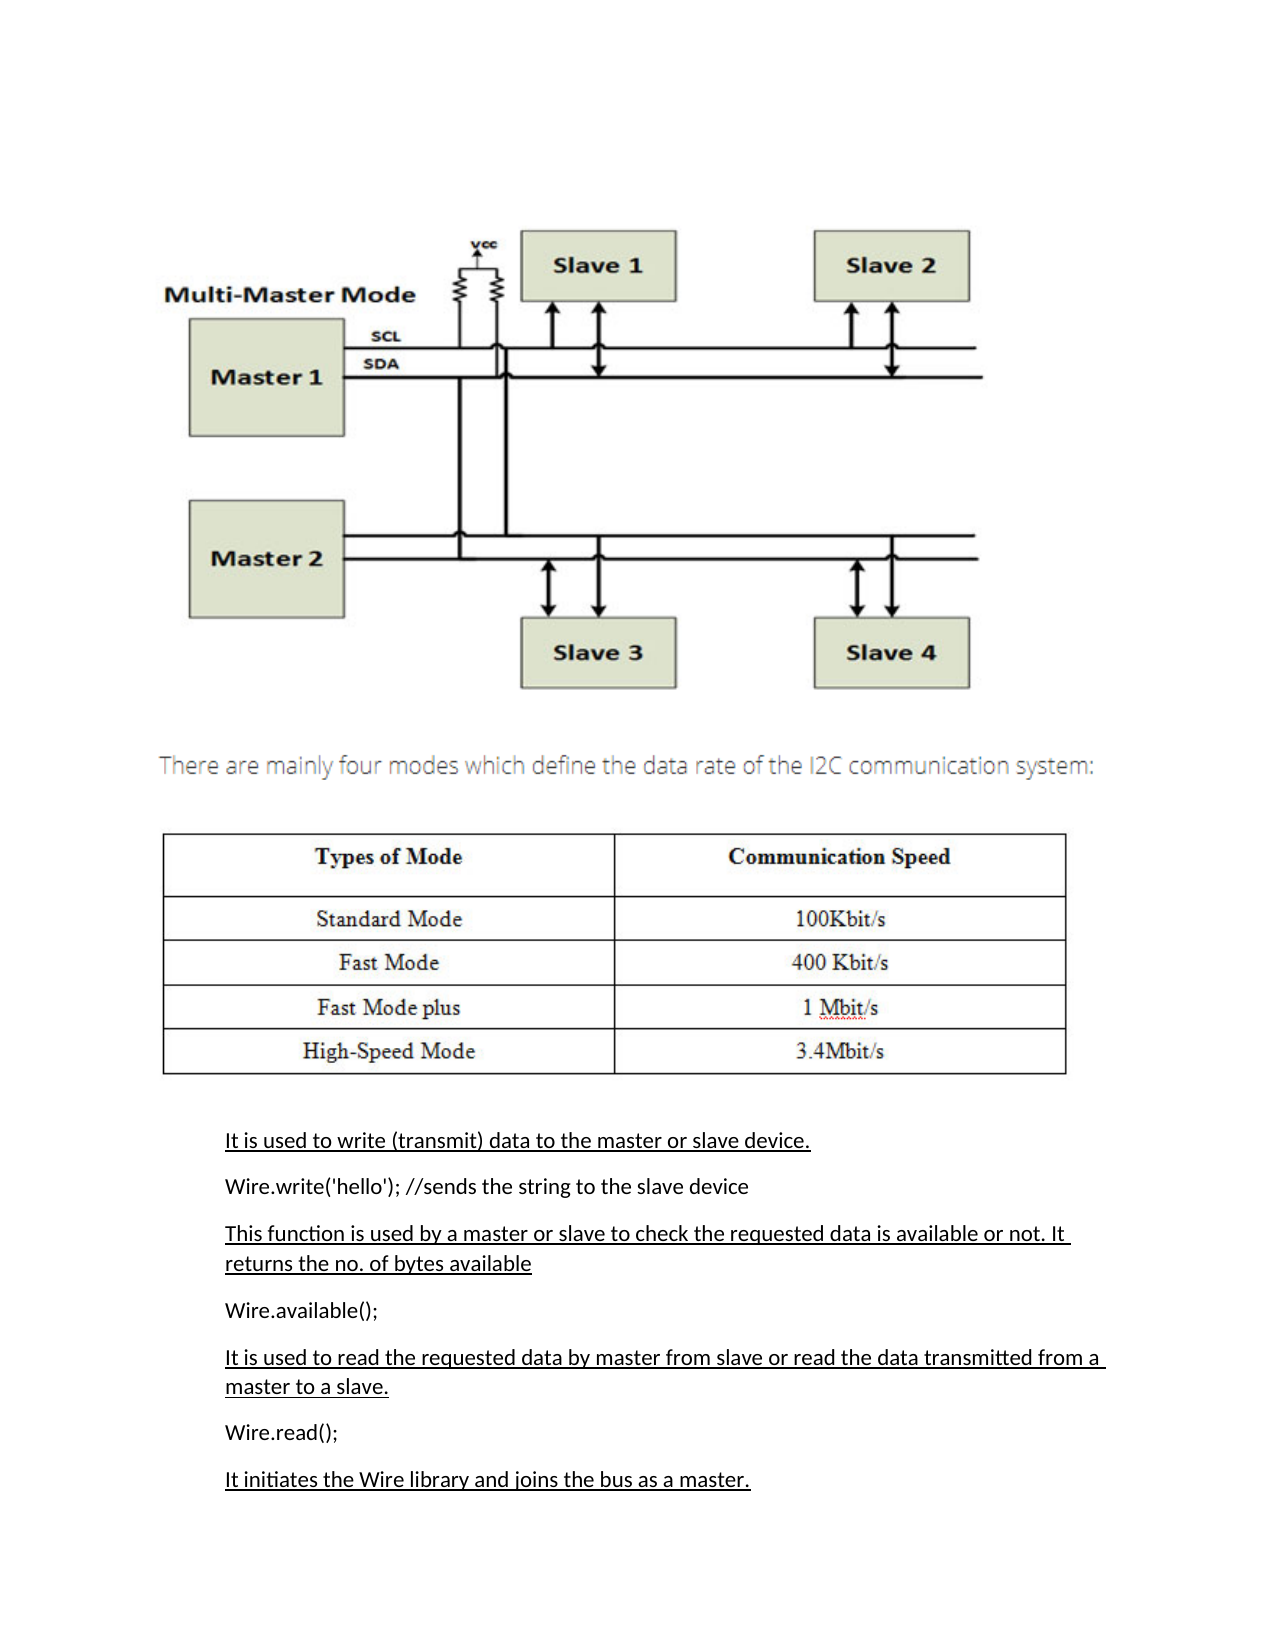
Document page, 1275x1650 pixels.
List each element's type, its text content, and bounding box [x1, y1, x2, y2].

list It initiates the Wire library and joins the bus as a master. [225, 1465, 1125, 1493]
text Wire.available(); [225, 1296, 1125, 1324]
picture [150, 196, 1094, 718]
text This function is used by a master or slave to check the requested data is available or not. It returns the no. of bytes available [225, 1219, 1125, 1277]
picture [150, 736, 1125, 1108]
text Wire.write('hello'); //sends the string to the slave device [225, 1172, 1125, 1200]
text Wire.read(); [150, 1418, 1125, 1446]
list It is used to read the requested data by master from slave or read the data transmitted from a master to a slave. [225, 1343, 1125, 1400]
list It is used to write (transmit) data to the master or slave device. [225, 1126, 1125, 1154]
